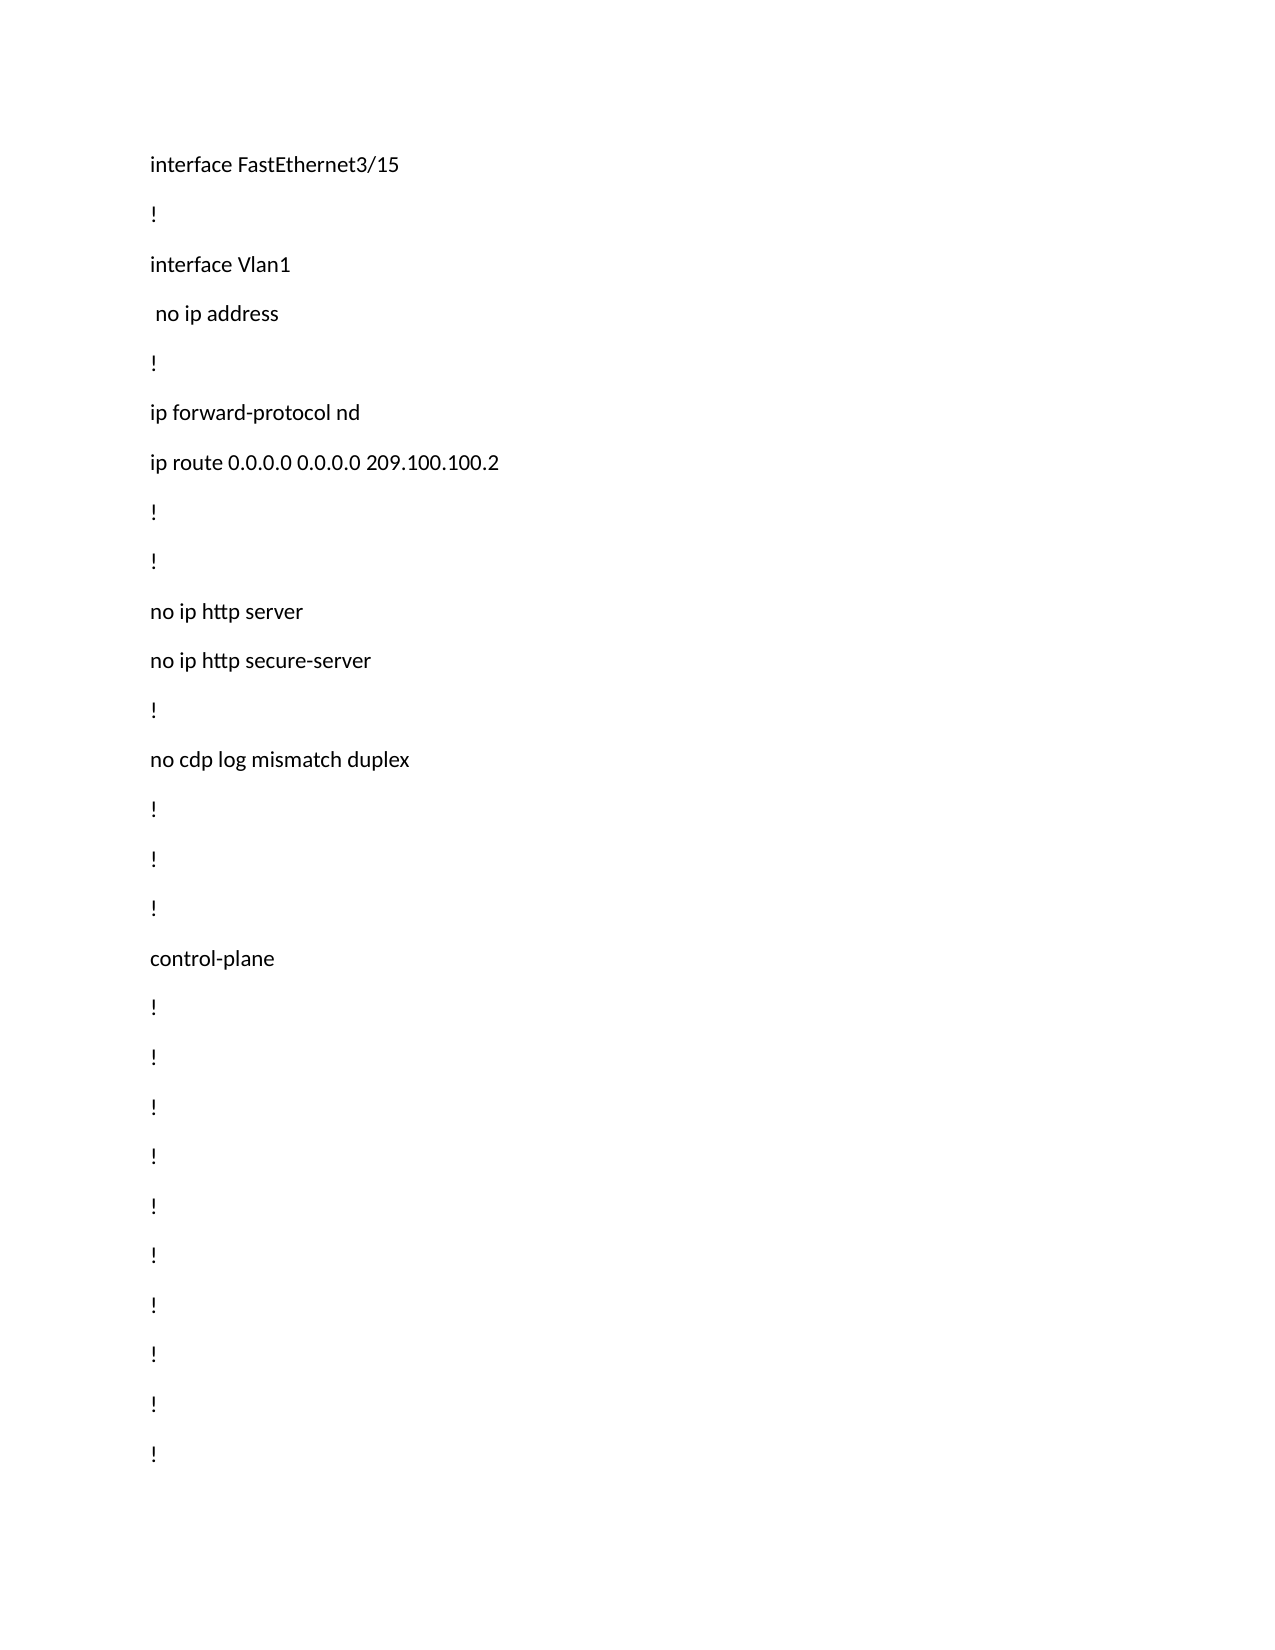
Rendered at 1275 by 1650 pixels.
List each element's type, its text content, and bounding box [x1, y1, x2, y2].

text ! [150, 1340, 1125, 1369]
text ! [150, 1142, 1125, 1170]
text ! [150, 199, 1125, 228]
text ! [150, 1389, 1125, 1418]
text ! [150, 547, 1125, 575]
text interface FastEthernet3/15 [150, 150, 1125, 179]
text ! [150, 1092, 1125, 1121]
text ! [150, 1191, 1125, 1220]
text control-plane [150, 943, 1125, 972]
text ! [150, 794, 1125, 823]
text no cdp log mismatch duplex [150, 745, 1125, 774]
text ! [150, 695, 1125, 724]
text ! [150, 497, 1125, 526]
text ! [150, 993, 1125, 1022]
text ! [150, 1439, 1125, 1468]
text ! [150, 1290, 1125, 1319]
text ! [150, 1241, 1125, 1269]
text no ip address [150, 299, 1125, 327]
text ! [150, 1042, 1125, 1071]
text ip forward-protocol nd [150, 398, 1125, 427]
text ! [150, 348, 1125, 377]
text ! [150, 844, 1125, 873]
text ip route 0.0.0.0 0.0.0.0 209.100.100.2 [150, 447, 1125, 476]
text ! [150, 894, 1125, 922]
text no ip http server [150, 596, 1125, 625]
text interface Vlan1 [150, 249, 1125, 278]
text no ip http secure-server [150, 646, 1125, 674]
